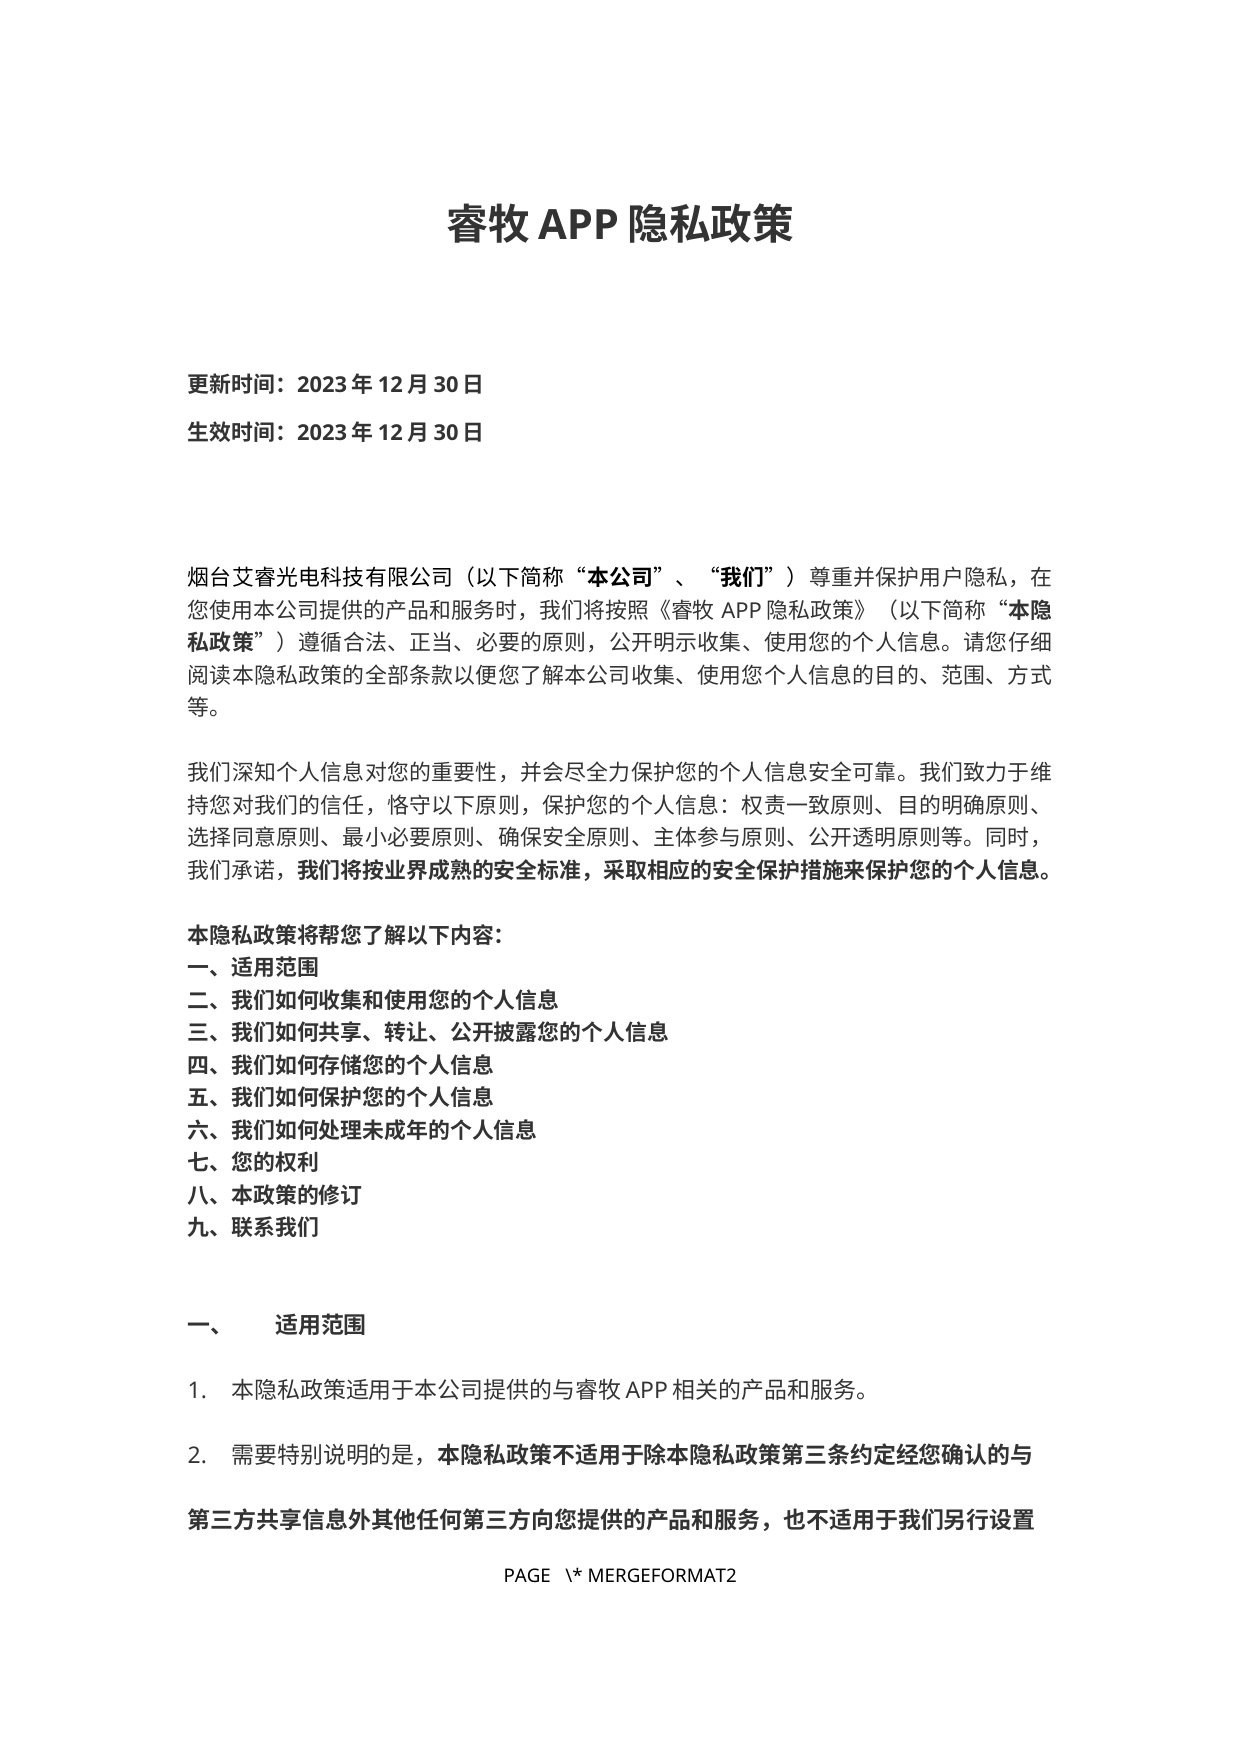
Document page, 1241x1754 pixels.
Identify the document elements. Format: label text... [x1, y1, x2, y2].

list 适用范围 [187, 1291, 1053, 1356]
text 更新时间：2023年12月30日 [187, 366, 1053, 399]
text 一、适用范围 [187, 950, 1053, 982]
text 本隐私政策将帮您了解以下内容： [187, 917, 1053, 950]
text 七、您的权利 [187, 1145, 1053, 1177]
text 五、我们如何保护您的个人信息 [187, 1080, 1053, 1112]
text 三、我们如何共享、转让、公开披露您的个人信息 [187, 1015, 1053, 1047]
list 本隐私政策适用于本公司提供的与睿牧APP相关的产品和服务。 [187, 1356, 1053, 1421]
text 睿牧APP隐私政策 [187, 189, 1053, 254]
text 我们深知个人信息对您的重要性，并会尽全力保护您的个人信息安全可靠。我们致力于维持您对我们的信任，恪守以下原则，保护您的个人信息：权责一致原则、目的明确原则、选择同意原则、最小必要原则、确保安全原则、主体参与原则、公开透明原则等。同时，我们承诺，我们将按业界成熟的安全标准，采取相应的安全保护措施来保护您的个人信息。 [187, 755, 1053, 885]
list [187, 1421, 1053, 1551]
text 生效时间：2023年12月30日 [187, 415, 1053, 447]
text 二、我们如何收集和使用您的个人信息 [187, 982, 1053, 1015]
text 六、我们如何处理未成年的个人信息 [187, 1112, 1053, 1145]
text 四、我们如何存储您的个人信息 [187, 1047, 1053, 1080]
text 九、联系我们 [187, 1210, 1053, 1242]
text 烟台艾睿光电科技有限公司（以下简称“本公司”、“我们”）尊重并保护用户隐私，在您使用本公司提供的产品和服务时，我们将按照《睿牧APP隐私政策》（以下简称“本隐私政策”）遵循合法、正当、必要的原则，公开明示收集、使用您的个人信息。请您仔细阅读本隐私政策的全部条款以便您了解本公司收集、使用您个人信息的目的、范围、方式等。 [187, 560, 1053, 722]
text 八、本政策的修订 [187, 1177, 1053, 1210]
